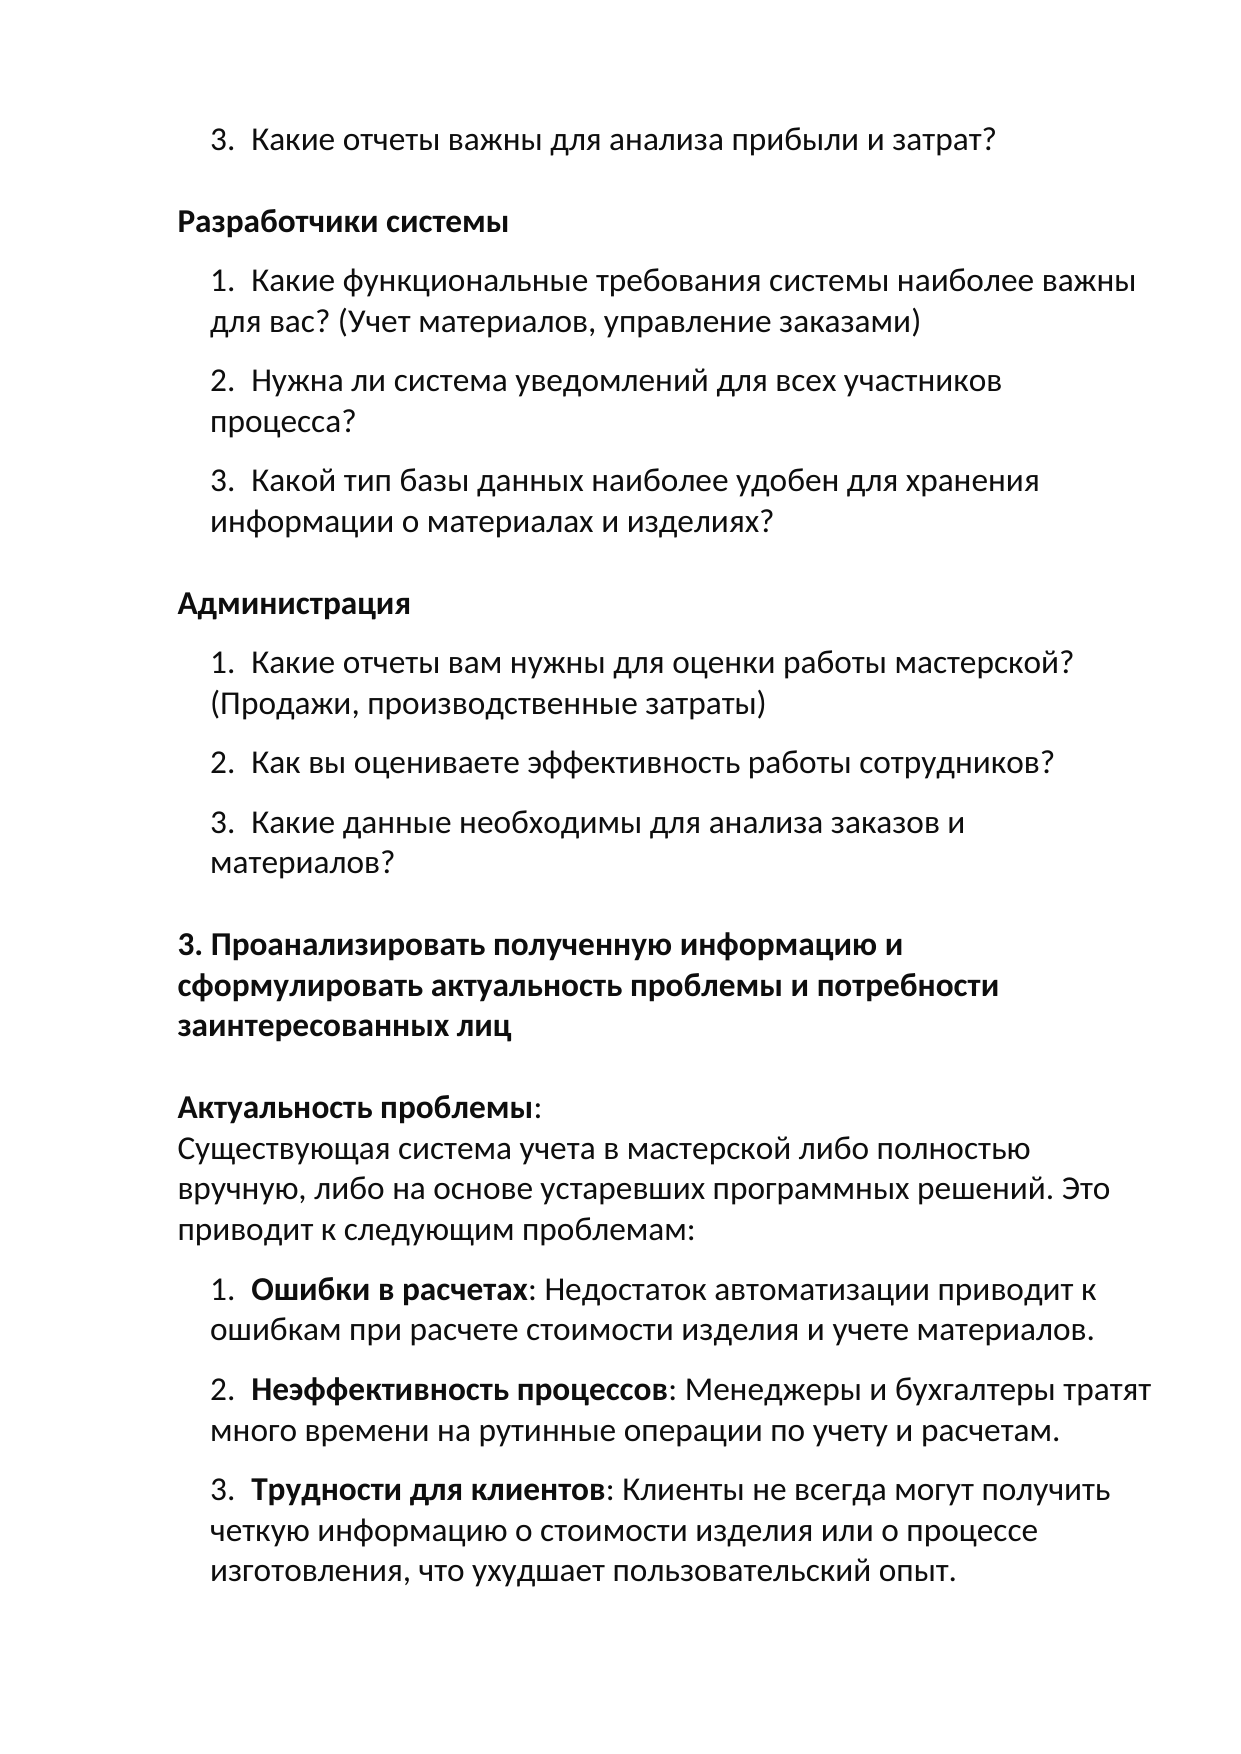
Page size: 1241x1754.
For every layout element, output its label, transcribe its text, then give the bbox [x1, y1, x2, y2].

text Существующая система учета в мастерской либо полностью вручную, либо на основе устаревших программных решений. Это приводит к следующим проблемам: [177, 1127, 1152, 1249]
text 3. Трудности для клиентов: Клиенты не всегда могут получить четкую информацию о стоимости изделия или о процессе изготовления, что ухудшает пользовательский опыт. [177, 1468, 1152, 1590]
text 2. Неэффективность процессов: Менеджеры и бухгалтеры тратят много времени на рутинные операции по учету и расчетам. [177, 1368, 1152, 1449]
text Разработчики системы [177, 199, 1152, 240]
text 2. Нужна ли система уведомлений для всех участников процесса? [177, 359, 1152, 441]
text 1. Ошибки в расчетах: Недостаток автоматизации приводит к ошибкам при расчете стоимости изделия и учете материалов. [177, 1268, 1152, 1349]
text 1. Какие функциональные требования системы наиболее важны для вас? (Учет материалов, управление заказами) [177, 259, 1152, 341]
text 1. Какие отчеты вам нужны для оценки работы мастерской? (Продажи, производственные затраты) [177, 641, 1152, 723]
text Администрация [177, 582, 1152, 622]
text 2. Как вы оцениваете эффективность работы сотрудников? [177, 741, 1152, 782]
text 3. Какой тип базы данных наиболее удобен для хранения информации о материалах и изделиях? [177, 459, 1152, 541]
text Актуальность проблемы: [177, 1086, 1152, 1127]
text 3. Какие отчеты важны для анализа прибыли и затрат? [177, 118, 1152, 159]
text 3. Какие данные необходимы для анализа заказов и материалов? [177, 801, 1152, 882]
text 3. Проанализировать полученную информацию и сформулировать актуальность проблемы и потребности заинтересованных лиц [177, 923, 1152, 1045]
